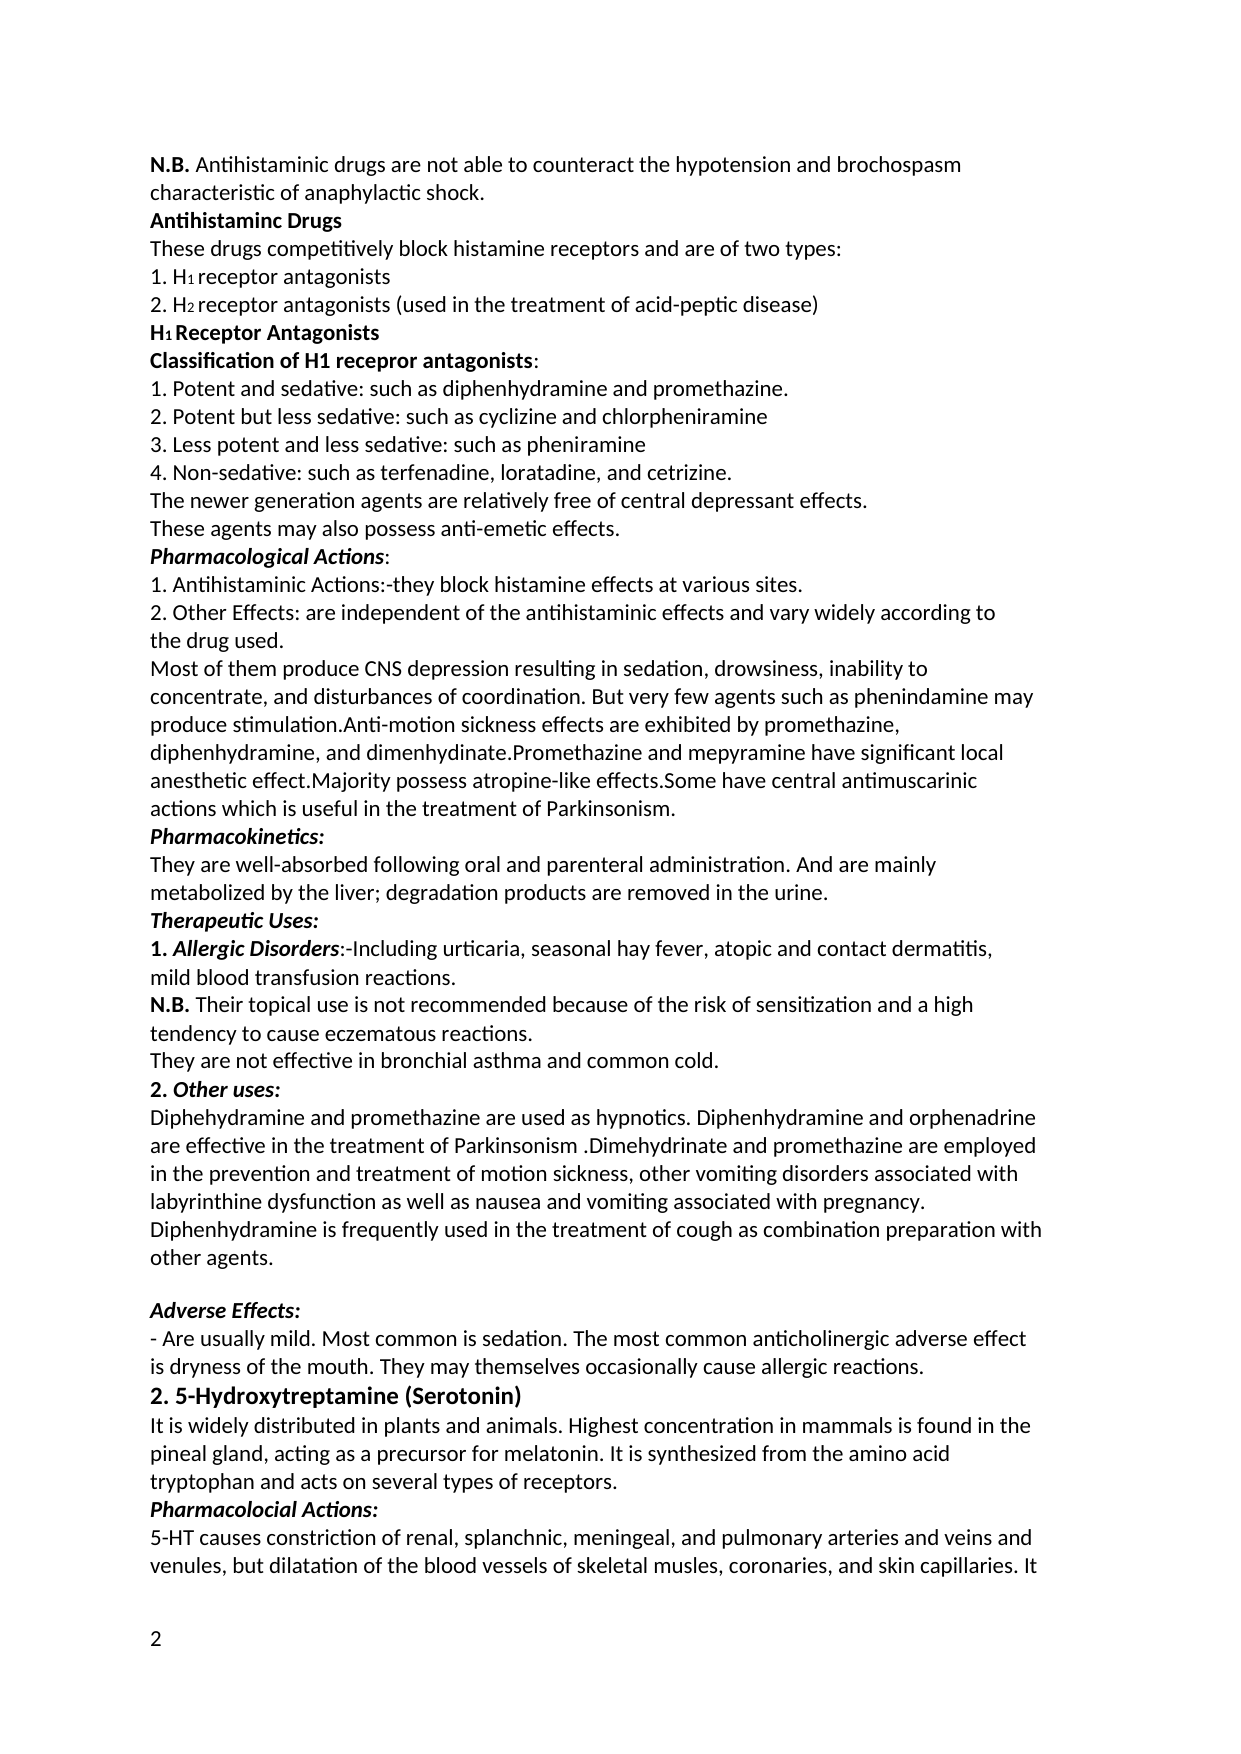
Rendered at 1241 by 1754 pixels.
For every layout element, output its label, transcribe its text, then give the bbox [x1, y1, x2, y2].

text 2. 5-Hydroxytreptamine (Serotonin) [150, 1380, 1090, 1411]
text 1. Allergic Disorders:-Including urticaria, seasonal hay fever, atopic and contact dermatitis, [150, 934, 1090, 963]
text Classification of H1 recepror antagonists: [150, 346, 1090, 374]
text 2. Other Effects: are independent of the antihistaminic effects and vary widely according to [150, 598, 1090, 626]
text mild blood transfusion reactions. [150, 963, 1090, 991]
text Therapeutic Uses: [150, 907, 1090, 934]
text Pharmacolocial Actions: [150, 1495, 1090, 1523]
text is dryness of the mouth. They may themselves occasionally cause allergic reactions. [150, 1352, 1090, 1380]
text Pharmacological Actions: [150, 542, 1090, 570]
text 3. Less potent and less sedative: such as pheniramine [150, 430, 1090, 458]
text produce stimulation.Anti-motion sickness effects are exhibited by promethazine, [150, 710, 1090, 738]
text diphenhydramine, and dimenhydinate.Promethazine and mepyramine have significant local [150, 738, 1090, 766]
text N.B. Antihistaminic drugs are not able to counteract the hypotension and brochospasm [150, 150, 1090, 178]
text Diphehydramine and promethazine are used as hypnotics. Diphenhydramine and orphenadrine [150, 1103, 1090, 1131]
text are effective in the treatment of Parkinsonism .Dimehydrinate and promethazine are employed [150, 1131, 1090, 1159]
text 2. Potent but less sedative: such as cyclizine and chlorpheniramine [150, 402, 1090, 430]
text in the prevention and treatment of motion sickness, other vomiting disorders associated with [150, 1159, 1090, 1187]
text Antihistaminc Drugs [150, 206, 1090, 234]
text 2. H2 receptor antagonists (used in the treatment of acid-peptic disease) [150, 290, 1090, 318]
text other agents. [150, 1243, 1090, 1271]
text N.B. Their topical use is not recommended because of the risk of sensitization and a high [150, 991, 1090, 1019]
text They are not effective in bronchial asthma and common cold. [150, 1047, 1090, 1075]
text It is widely distributed in plants and animals. Highest concentration in mammals is found in the [150, 1411, 1090, 1439]
text 4. Non-sedative: such as terfenadine, loratadine, and cetrizine. [150, 458, 1090, 486]
text 2. Other uses: [150, 1075, 1090, 1103]
text tendency to cause eczematous reactions. [150, 1019, 1090, 1047]
text The newer generation agents are relatively free of central depressant effects. [150, 486, 1090, 514]
text H1 Receptor Antagonists [150, 318, 1090, 346]
text Adverse Effects: [150, 1296, 1090, 1324]
text venules, but dilatation of the blood vessels of skeletal musles, coronaries, and skin capillaries. It [150, 1551, 1090, 1579]
text 1. Potent and sedative: such as diphenhydramine and promethazine. [150, 374, 1090, 402]
text concentrate, and disturbances of coordination. But very few agents such as phenindamine may [150, 682, 1090, 710]
text Most of them produce CNS depression resulting in sedation, drowsiness, inability to [150, 654, 1090, 682]
text anesthetic effect.Majority possess atropine-like effects.Some have central antimuscarinic [150, 766, 1090, 794]
text Diphenhydramine is frequently used in the treatment of cough as combination preparation with [150, 1215, 1090, 1243]
text labyrinthine dysfunction as well as nausea and vomiting associated with pregnancy. [150, 1187, 1090, 1215]
text metabolized by the liver; degradation products are removed in the urine. [150, 878, 1090, 907]
text actions which is useful in the treatment of Parkinsonism. [150, 794, 1090, 822]
text Pharmacokinetics: [150, 822, 1090, 851]
text These drugs competitively block histamine receptors and are of two types: [150, 234, 1090, 262]
text pineal gland, acting as a precursor for melatonin. It is synthesized from the amino acid [150, 1439, 1090, 1467]
text the drug used. [150, 626, 1090, 654]
text These agents may also possess anti-emetic effects. [150, 514, 1090, 542]
text - Are usually mild. Most common is sedation. The most common anticholinergic adverse effect [150, 1324, 1090, 1352]
text tryptophan and acts on several types of receptors. [150, 1467, 1090, 1495]
text 1. Antihistaminic Actions:-they block histamine effects at various sites. [150, 570, 1090, 598]
text They are well-absorbed following oral and parenteral administration. And are mainly [150, 851, 1090, 878]
text characteristic of anaphylactic shock. [150, 178, 1090, 206]
text 1. H1 receptor antagonists [150, 262, 1090, 290]
text 5-HT causes constriction of renal, splanchnic, meningeal, and pulmonary arteries and veins and [150, 1523, 1090, 1551]
